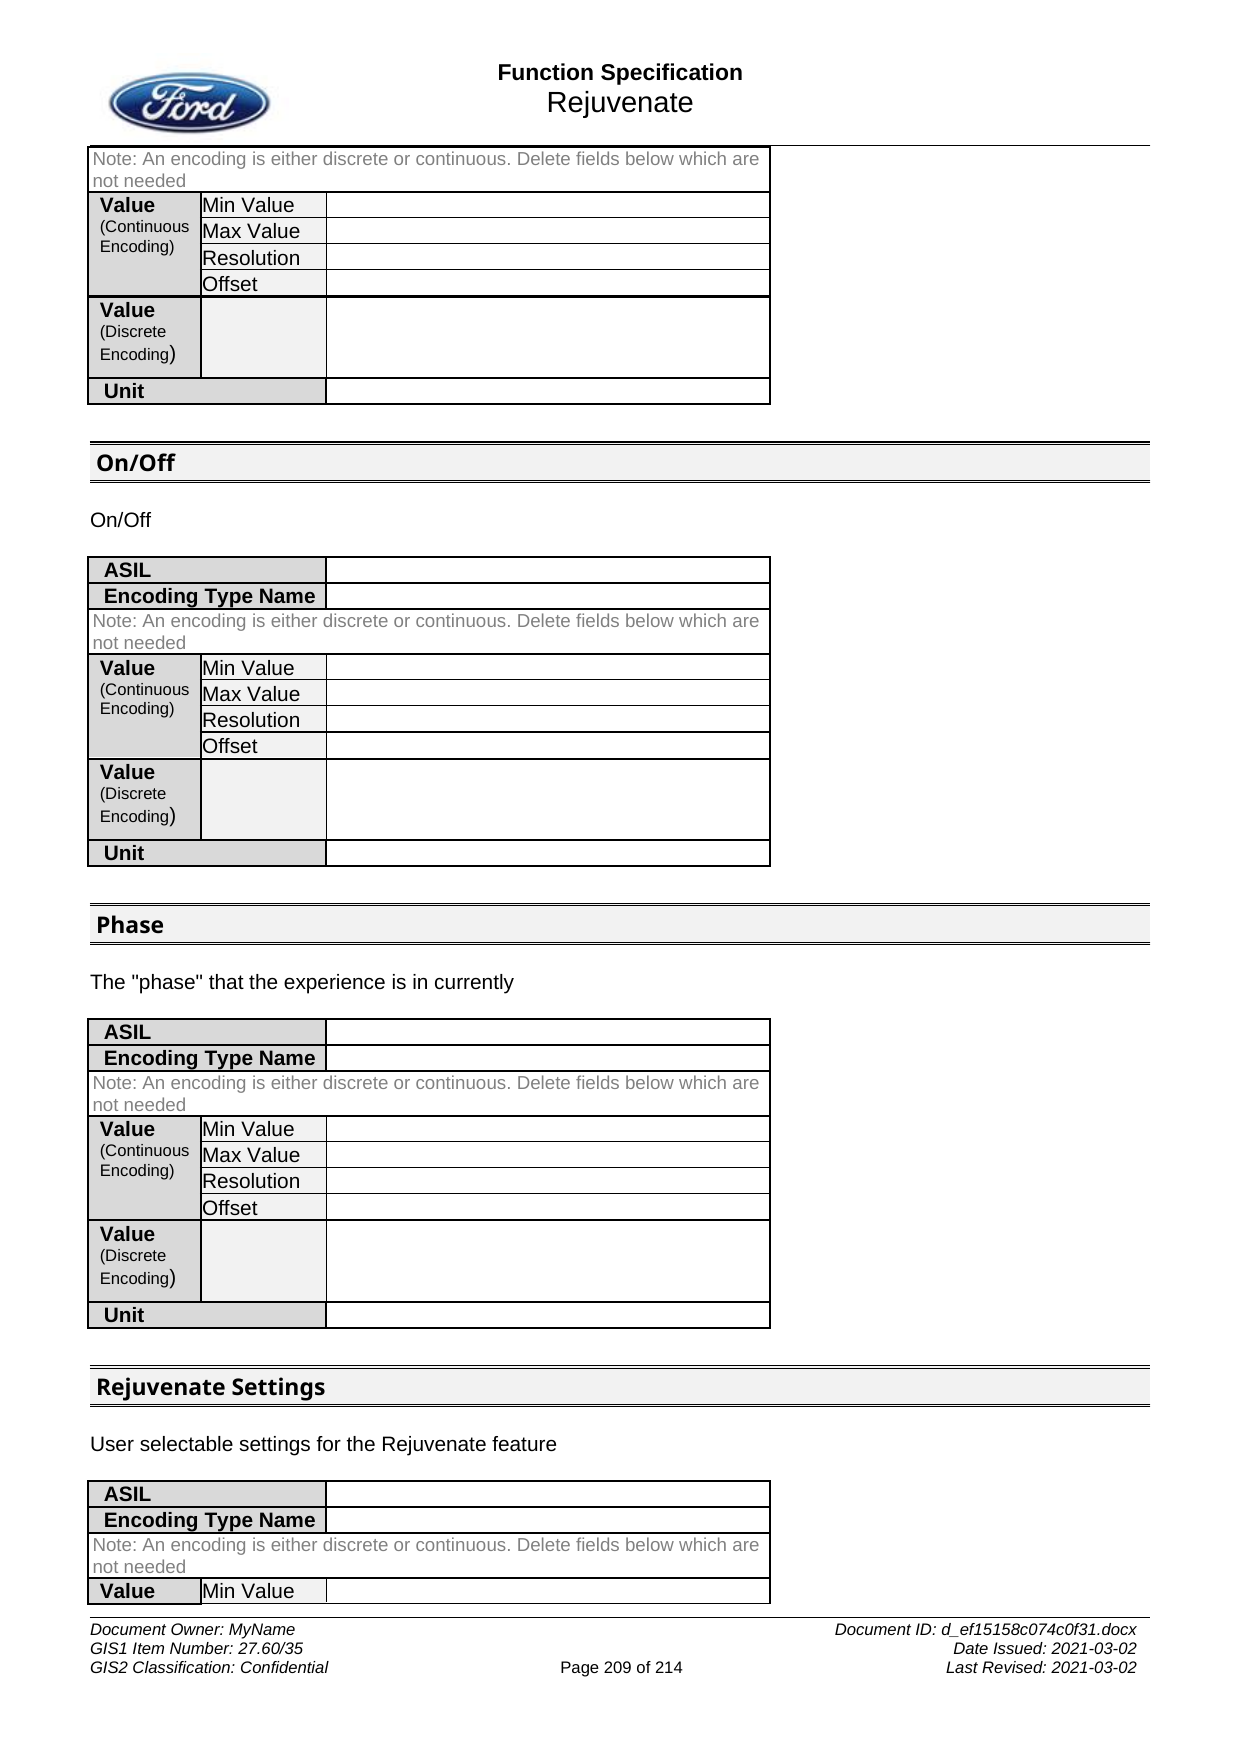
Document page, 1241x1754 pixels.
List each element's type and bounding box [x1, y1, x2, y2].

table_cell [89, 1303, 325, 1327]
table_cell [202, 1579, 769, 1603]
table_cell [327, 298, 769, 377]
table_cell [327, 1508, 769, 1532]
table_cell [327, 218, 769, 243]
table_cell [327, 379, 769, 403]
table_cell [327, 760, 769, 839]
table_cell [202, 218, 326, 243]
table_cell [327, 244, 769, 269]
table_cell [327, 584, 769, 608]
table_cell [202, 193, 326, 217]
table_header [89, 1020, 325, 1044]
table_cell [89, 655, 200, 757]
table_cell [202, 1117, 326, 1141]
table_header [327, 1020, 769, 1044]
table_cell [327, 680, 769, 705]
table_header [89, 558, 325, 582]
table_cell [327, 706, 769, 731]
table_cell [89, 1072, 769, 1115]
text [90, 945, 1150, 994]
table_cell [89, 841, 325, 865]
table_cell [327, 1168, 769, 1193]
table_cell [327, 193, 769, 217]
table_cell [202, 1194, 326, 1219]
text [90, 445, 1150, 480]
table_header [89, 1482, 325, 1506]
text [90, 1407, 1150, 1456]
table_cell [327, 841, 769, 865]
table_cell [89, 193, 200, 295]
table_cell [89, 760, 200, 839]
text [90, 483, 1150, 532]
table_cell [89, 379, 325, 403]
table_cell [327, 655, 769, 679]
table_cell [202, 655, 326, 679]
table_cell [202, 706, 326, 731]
picture [89, 53, 290, 146]
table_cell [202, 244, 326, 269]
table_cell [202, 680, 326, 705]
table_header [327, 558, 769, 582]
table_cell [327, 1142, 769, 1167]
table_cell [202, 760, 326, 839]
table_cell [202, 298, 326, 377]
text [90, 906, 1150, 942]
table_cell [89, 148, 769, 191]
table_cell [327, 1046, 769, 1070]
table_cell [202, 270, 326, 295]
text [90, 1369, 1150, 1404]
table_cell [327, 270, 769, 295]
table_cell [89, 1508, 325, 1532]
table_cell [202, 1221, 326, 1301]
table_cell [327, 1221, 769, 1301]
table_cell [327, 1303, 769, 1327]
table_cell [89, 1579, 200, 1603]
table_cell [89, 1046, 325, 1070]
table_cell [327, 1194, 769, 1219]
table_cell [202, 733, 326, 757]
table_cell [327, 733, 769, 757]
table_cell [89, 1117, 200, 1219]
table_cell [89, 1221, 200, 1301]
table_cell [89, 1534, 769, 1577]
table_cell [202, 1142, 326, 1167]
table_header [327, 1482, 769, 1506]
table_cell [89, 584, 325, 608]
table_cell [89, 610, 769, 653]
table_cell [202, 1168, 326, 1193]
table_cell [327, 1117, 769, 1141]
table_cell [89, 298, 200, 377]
